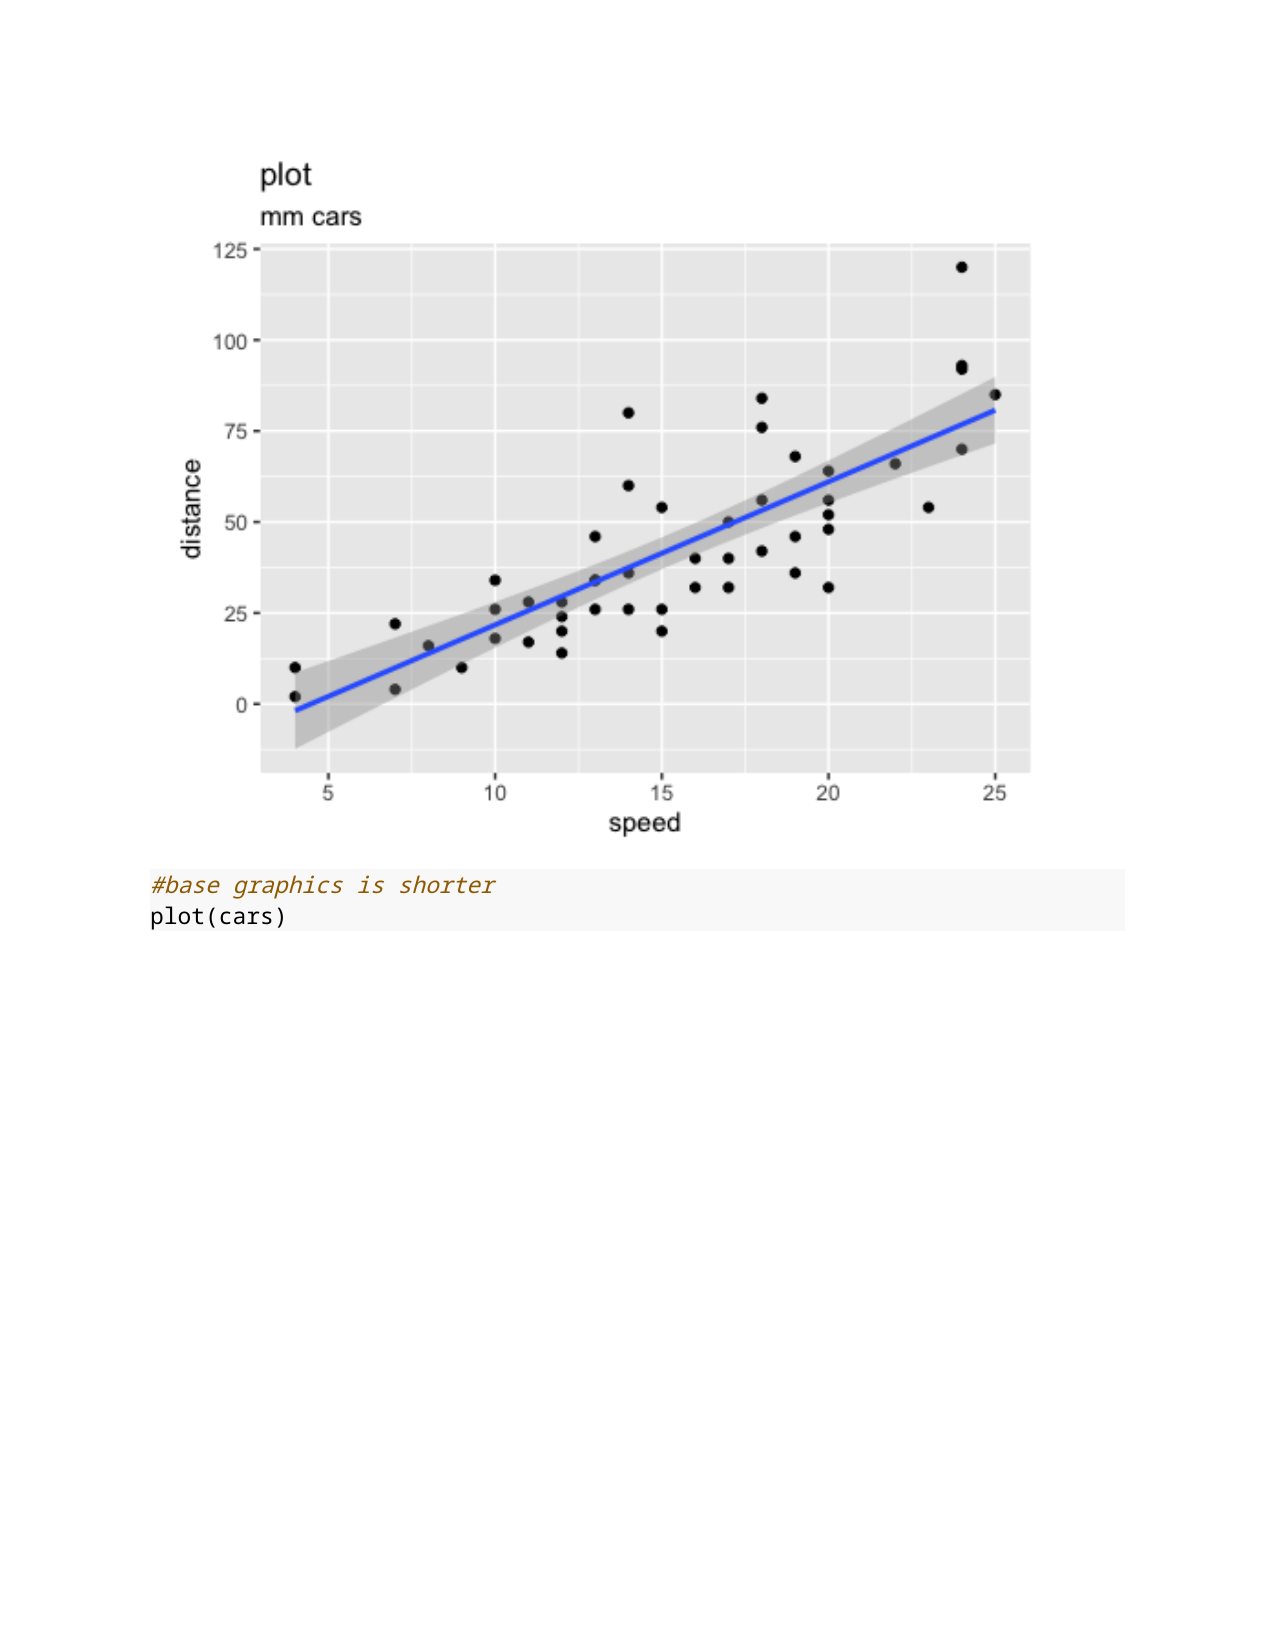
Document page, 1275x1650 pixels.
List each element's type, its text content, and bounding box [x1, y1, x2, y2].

text #base graphics is shorter plot(cars) [287, 869, 1125, 931]
picture [168, 150, 1044, 850]
